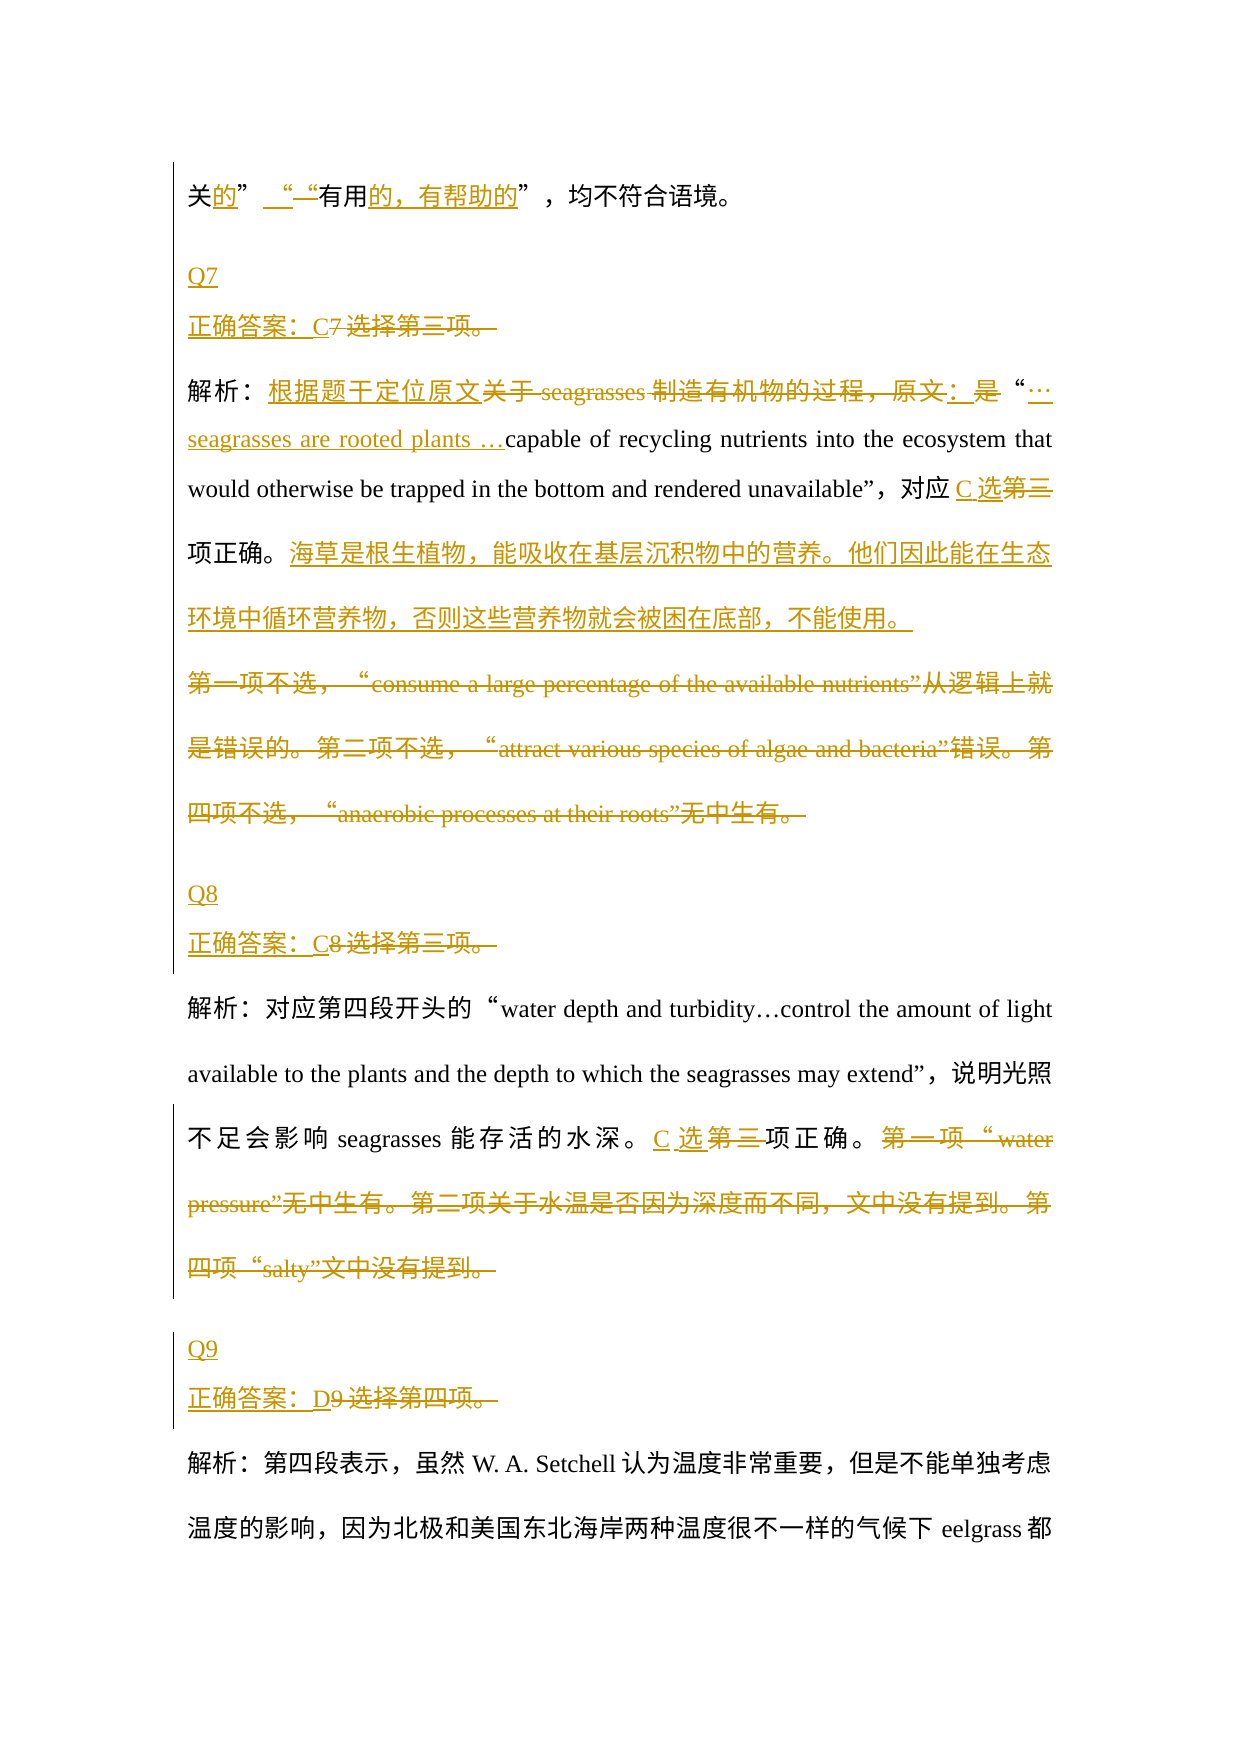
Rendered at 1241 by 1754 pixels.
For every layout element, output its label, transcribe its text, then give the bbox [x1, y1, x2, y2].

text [187, 1429, 1053, 1559]
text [187, 162, 1053, 227]
text 解析：“capable of recycling nutrients into the ecosystem that would otherwise be trapped in the bottom and rendered unavailable”，对应项正确。 [187, 357, 1053, 649]
text 解析：对应第四段开头的“water depth and turbidity…control the amount of light available to the plants and the depth to which the seagrasses may extend”，说明光照不足会影响seagrasses能存活的水深。项正确。 [187, 974, 1053, 1299]
